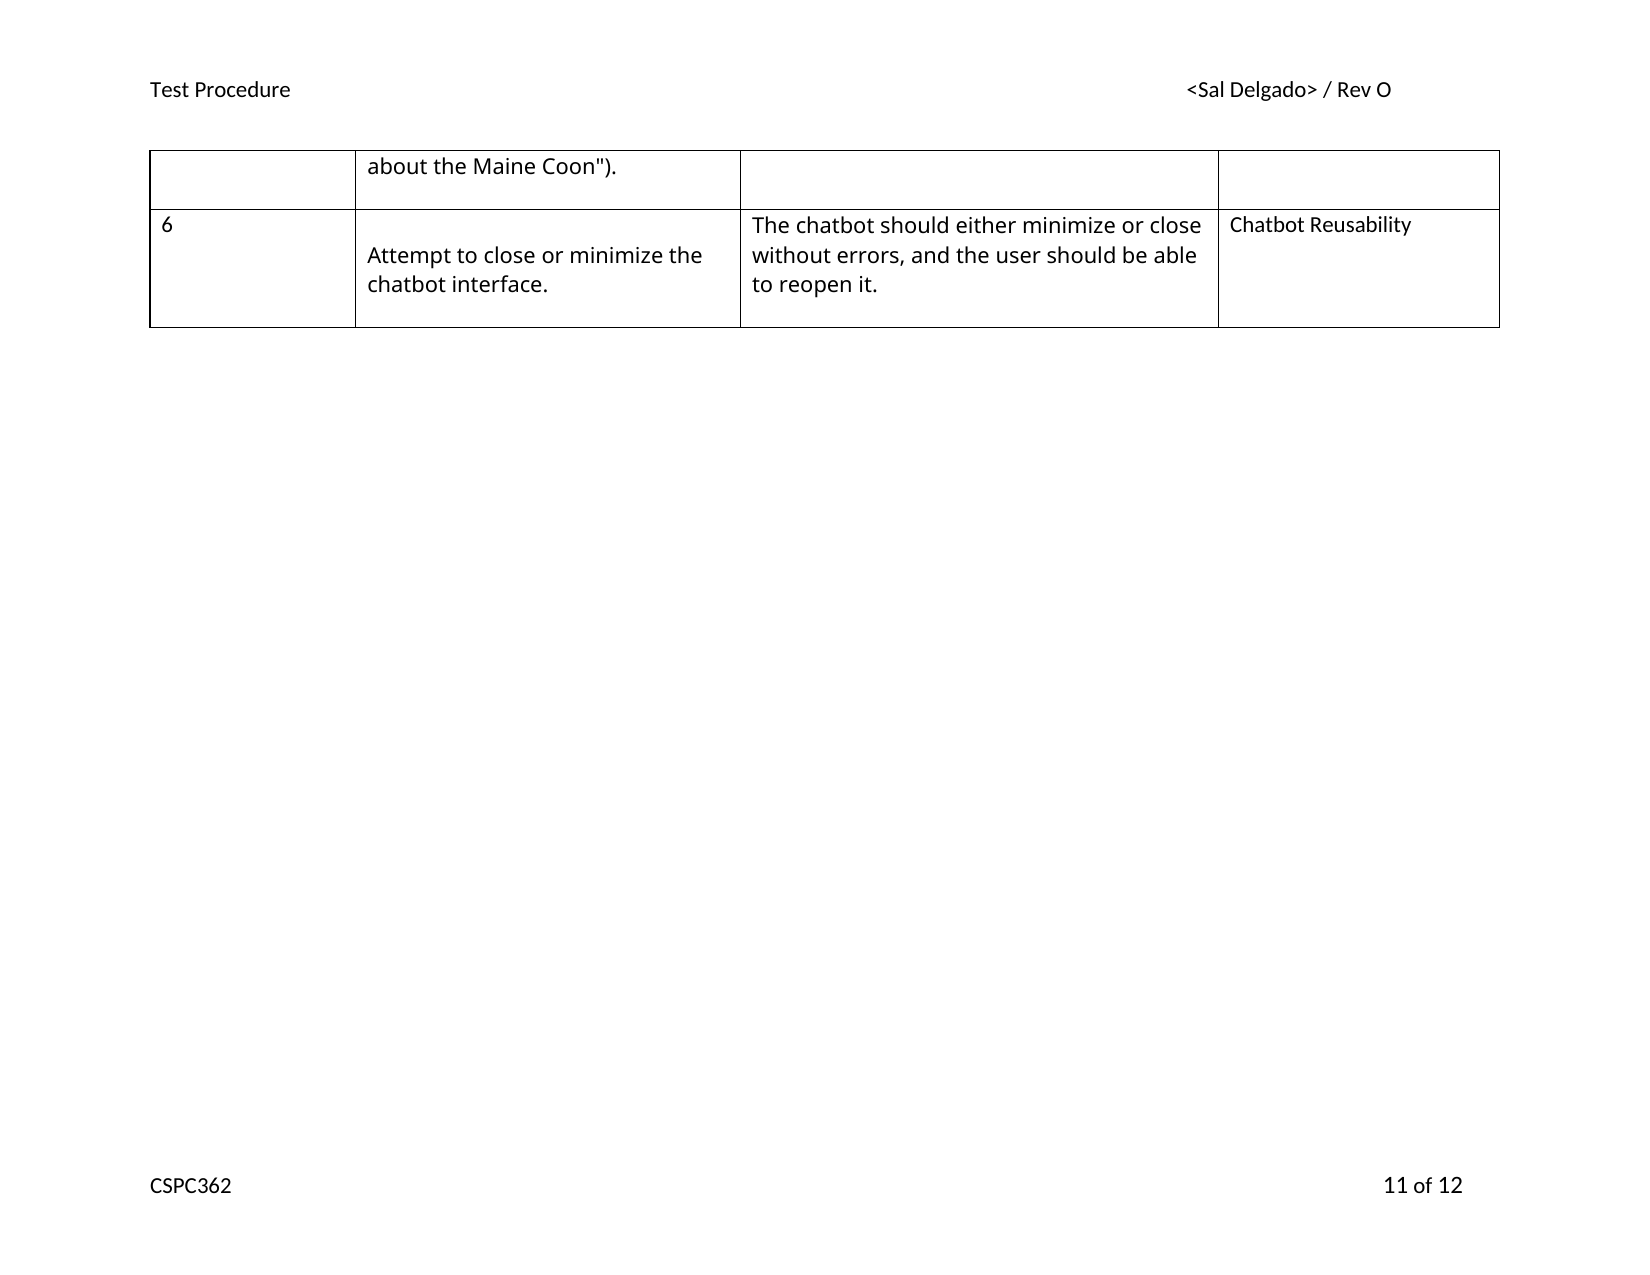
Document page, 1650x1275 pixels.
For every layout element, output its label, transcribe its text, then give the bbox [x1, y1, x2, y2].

table_cell The chatbot should either minimize or close without errors, and the user should be able to reopen it. [741, 210, 1218, 327]
table_cell [741, 151, 1218, 209]
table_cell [356, 151, 740, 209]
table_cell 5 [151, 151, 355, 209]
table_cell Chatbot Reusability [1219, 210, 1499, 327]
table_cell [1219, 151, 1499, 209]
table_cell 6 [151, 210, 355, 327]
table_cell Attempt to close or minimize the chatbot interface. [356, 210, 740, 327]
